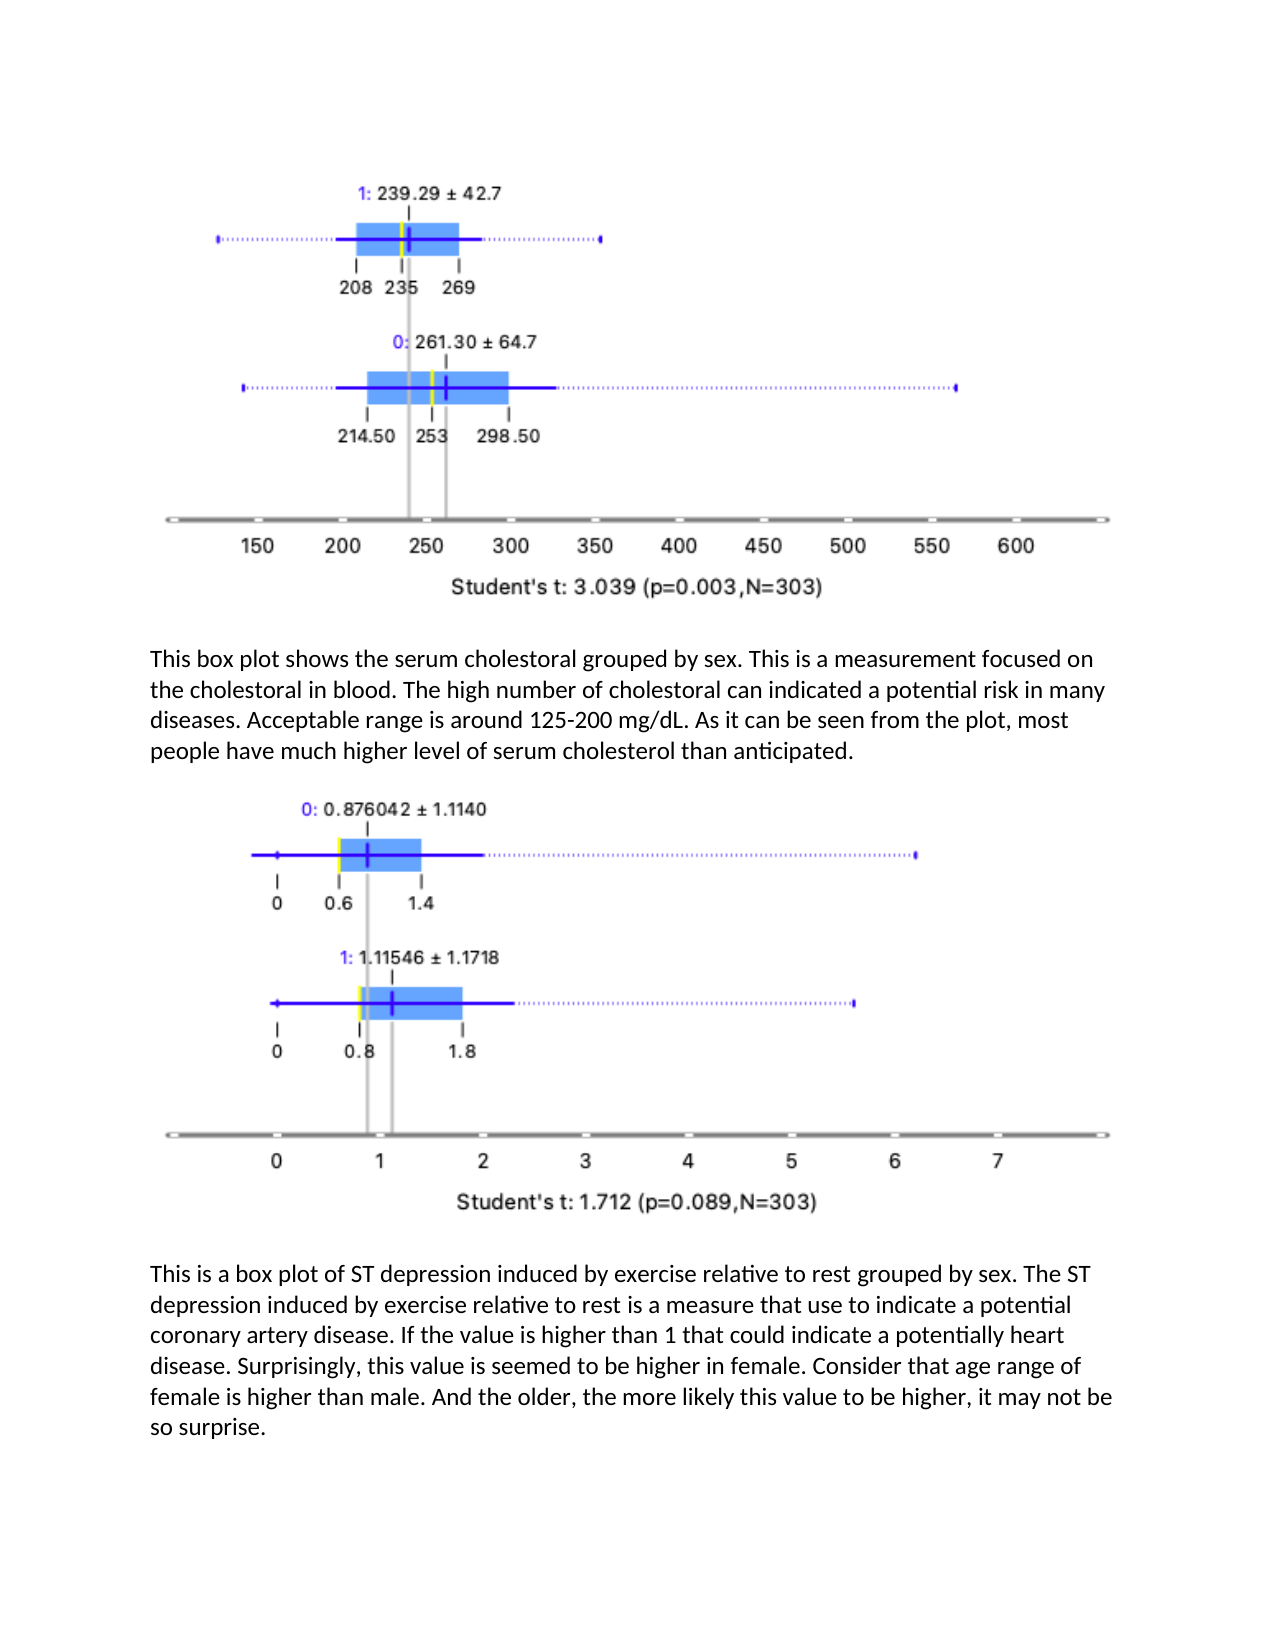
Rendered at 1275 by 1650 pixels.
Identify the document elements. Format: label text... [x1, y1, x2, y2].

picture [150, 765, 1125, 1259]
picture [150, 150, 1125, 644]
text This is a box plot of ST depression induced by exercise relative to rest grouped by sex. The ST depression induced by exercise relative to rest is a measure that use to indicate a potential coronary artery disease. If the value is higher than 1 that could indicate a potentially heart disease. Surprisingly, this value is seemed to be higher in female. Consider that age range of female is higher than male. And the older, the more likely this value to be higher, it may not be so surprise. [150, 1259, 1125, 1442]
text This box plot shows the serum cholestoral grouped by sex. This is a measurement focused on the cholestoral in blood. The high number of cholestoral can indicated a potential risk in many diseases. Acceptable range is around 125-200 mg/dL. As it can be seen from the plot, most people have much higher level of serum cholesterol than anticipated. [150, 644, 1125, 765]
